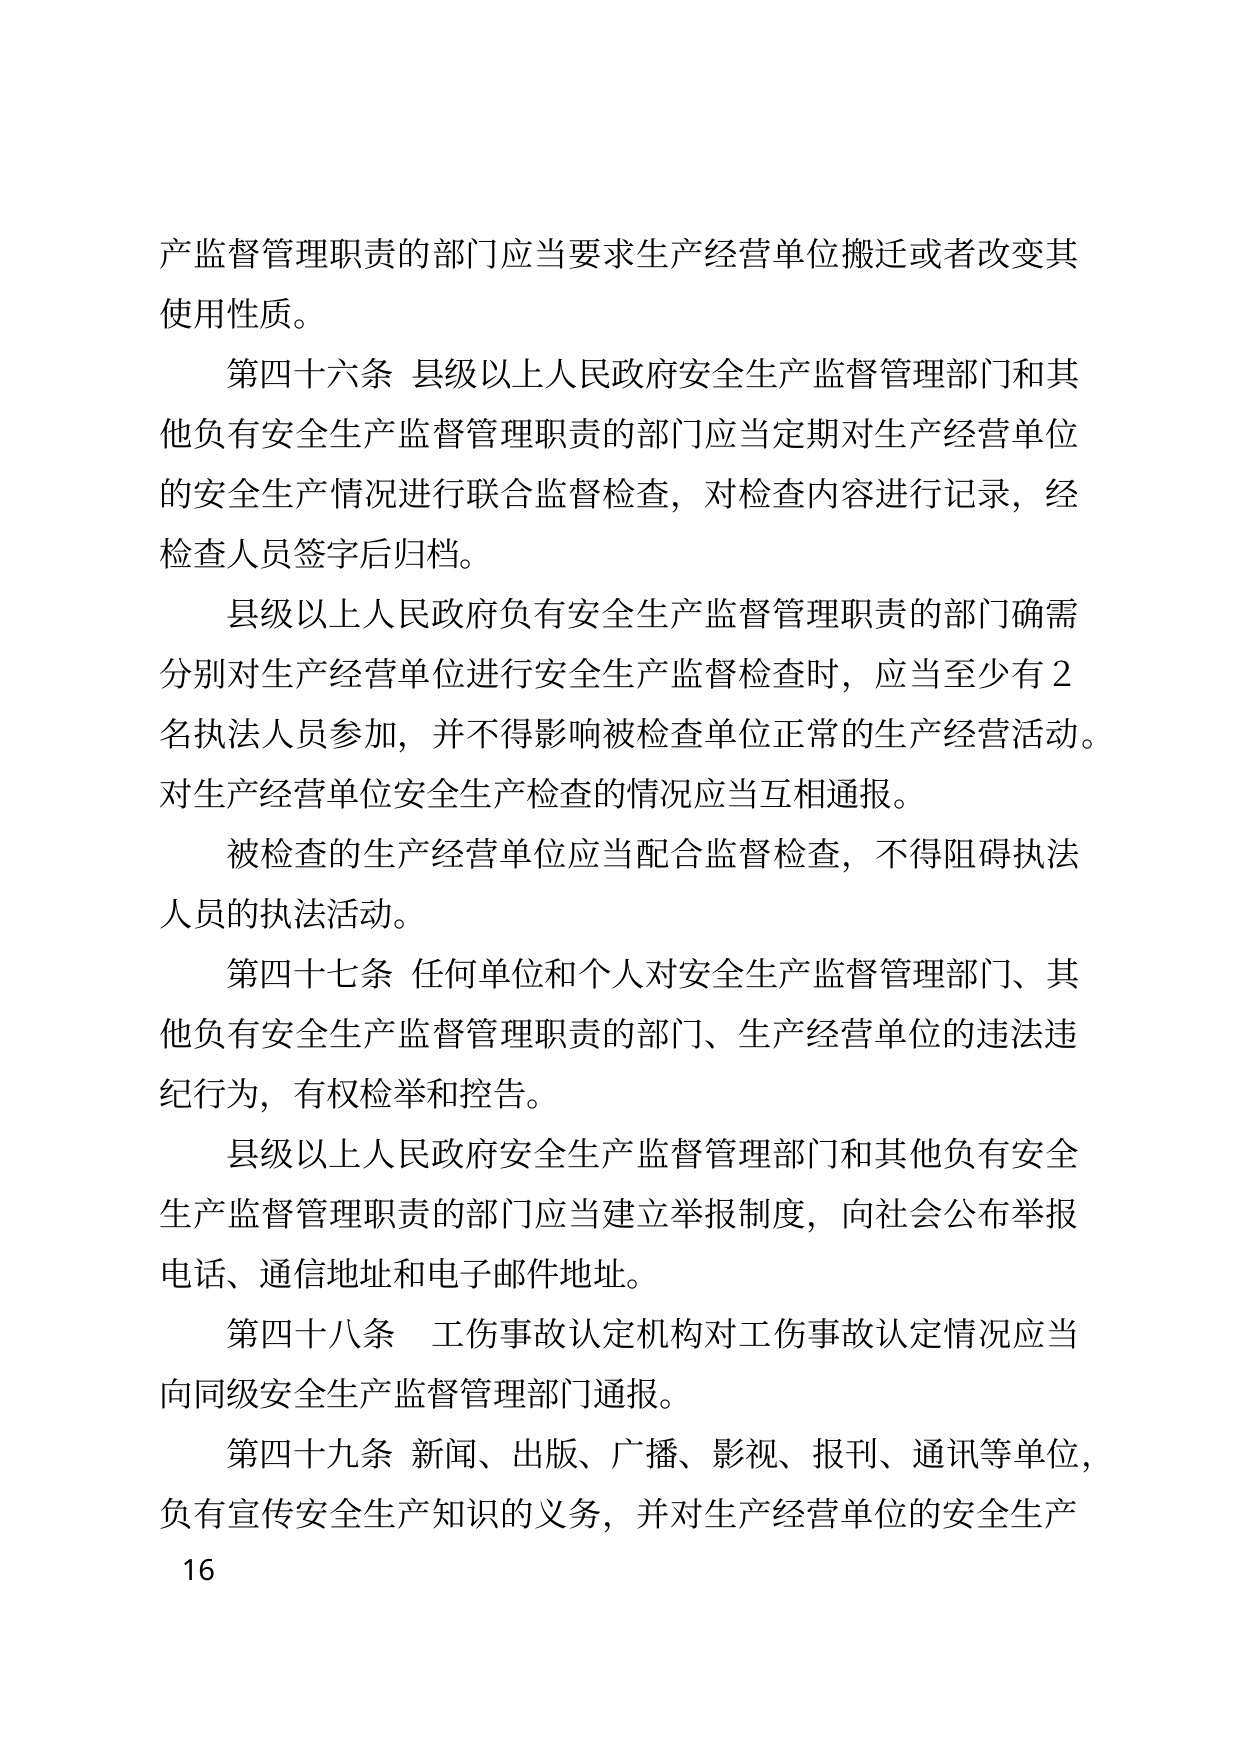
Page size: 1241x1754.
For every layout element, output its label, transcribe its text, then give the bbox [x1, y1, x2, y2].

text 第四十六条 县级以上人民政府安全生产监督管理部门和其他负有安全生产监督管理职责的部门应当定期对生产经营单位的安全生产情况进行联合监督检查，对检查内容进行记录，经检查人员签字后归档。 [159, 338, 1081, 578]
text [159, 1418, 1081, 1538]
text 被检查的生产经营单位应当配合监督检查，不得阻碍执法人员的执法活动。 [159, 818, 1081, 938]
text 第四十七条 任何单位和个人对安全生产监督管理部门、其他负有安全生产监督管理职责的部门、生产经营单位的违法违纪行为，有权检举和控告。 [159, 938, 1081, 1118]
text 县级以上人民政府负有安全生产监督管理职责的部门确需分别对生产经营单位进行安全生产监督检查时，应当至少有２名执法人员参加，并不得影响被检查单位正常的生产经营活动。对生产经营单位安全生产检查的情况应当互相通报。 [159, 578, 1081, 818]
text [159, 218, 1081, 338]
text 第四十八条 工伤事故认定机构对工伤事故认定情况应当向同级安全生产监督管理部门通报。 [159, 1298, 1081, 1418]
text 县级以上人民政府安全生产监督管理部门和其他负有安全生产监督管理职责的部门应当建立举报制度，向社会公布举报电话、通信地址和电子邮件地址。 [159, 1118, 1081, 1298]
